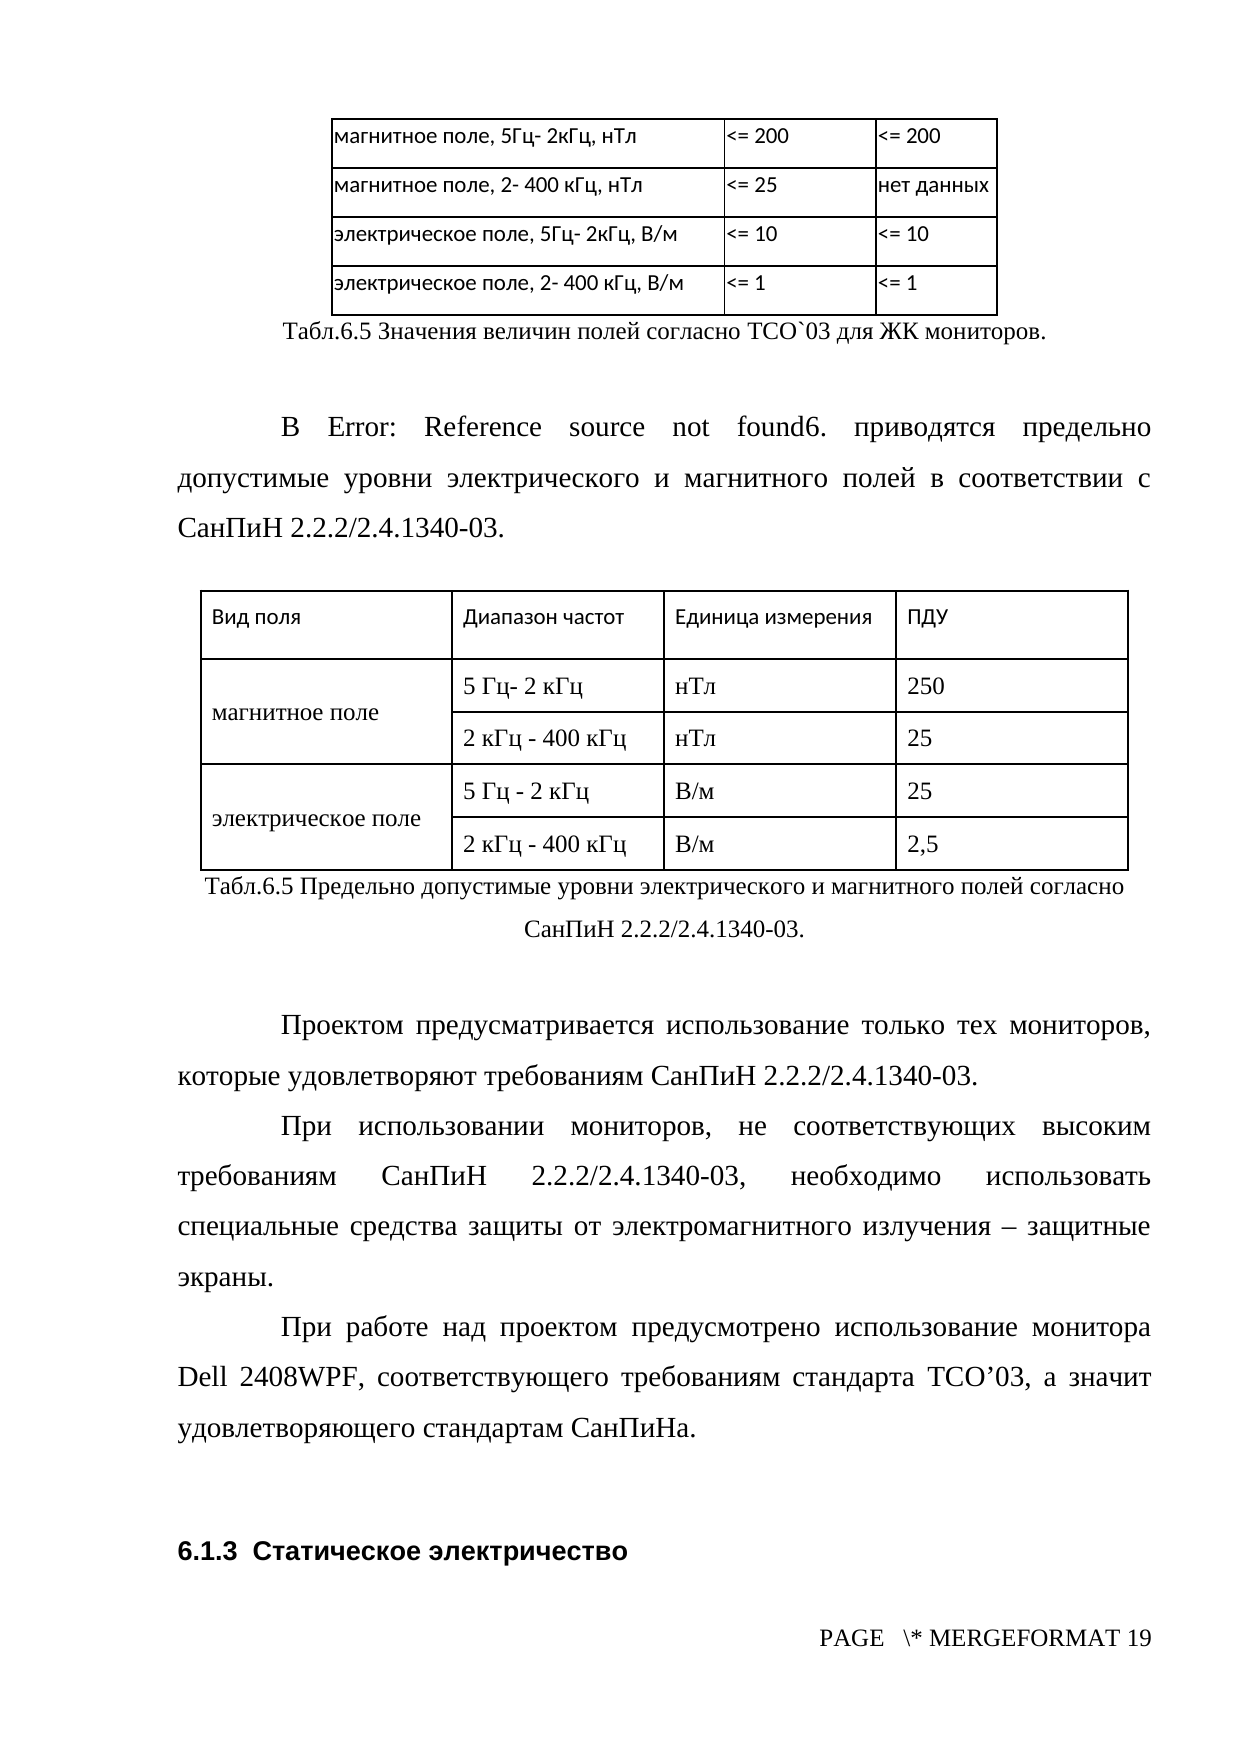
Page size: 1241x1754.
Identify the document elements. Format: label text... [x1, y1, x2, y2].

table_cell магнитное поле [202, 660, 451, 763]
table_cell электрическое поле, 2- 400 кГц, В/м [333, 267, 724, 314]
table_cell 5 Гц- 2 кГц [453, 660, 663, 711]
text Проектом предусматривается использование только тех мониторов, которые удовлетворяют требованиям СанПиН 2.2.2/2.4.1340-03. [177, 1007, 1152, 1091]
table_cell нет данных [877, 169, 996, 216]
table_cell 2,5 [897, 818, 1127, 869]
table_cell 25 [897, 713, 1127, 763]
table_header Единица измерения [665, 592, 895, 658]
text Табл.6.5 Значения величин полей согласно TCO`03 для ЖК мониторов. [177, 316, 1152, 345]
table_header Диапазон частот [453, 592, 663, 658]
table_cell <= 10 [877, 218, 996, 265]
table_header Вид поля [202, 592, 451, 658]
table_cell нТл [665, 660, 895, 711]
table_cell 250 [897, 660, 1127, 711]
subtitle Статическое электричество [177, 1535, 1152, 1567]
table_cell магнитное поле, 5Гц- 2кГц, нТл [333, 120, 724, 167]
table_cell 2 кГц - 400 кГц [453, 713, 663, 763]
table_cell магнитное поле, 2- 400 кГц, нТл [333, 169, 724, 216]
table_cell <= 1 [877, 267, 996, 314]
table_cell 5 Гц - 2 кГц [453, 765, 663, 816]
text Табл.6.5 Предельно допустимые уровни электрического и магнитного полей согласно СанПиН 2.2.2/2.4.1340-03. [177, 871, 1152, 943]
table_cell нТл [665, 713, 895, 763]
table_cell 2 кГц - 400 кГц [453, 818, 663, 869]
table_cell В/м [665, 765, 895, 816]
table_cell электрическое поле, 5Гц- 2кГц, В/м [333, 218, 724, 265]
table_cell <= 1 [725, 267, 875, 314]
text При использовании мониторов, не соответствующих высоким требованиям СанПиН 2.2.2/2.4.1340-03, необходимо использовать специальные средства защиты от электромагнитного излучения – защитные экраны. [177, 1108, 1152, 1292]
text При работе над проектом предусмотрено использование монитора Dell 2408WPF, соответствующего требованиям стандарта TCO’03, а значит удовлетворяющего стандартам СанПиНа. [177, 1309, 1152, 1443]
table_cell <= 10 [725, 218, 875, 265]
table_cell <= 25 [725, 169, 875, 216]
table_cell <= 200 [725, 120, 875, 167]
table_header ПДУ [897, 592, 1127, 658]
table_cell <= 200 [877, 120, 996, 167]
table_cell 25 [897, 765, 1127, 816]
table_cell В/м [665, 818, 895, 869]
table_cell электрическое поле [202, 765, 451, 869]
